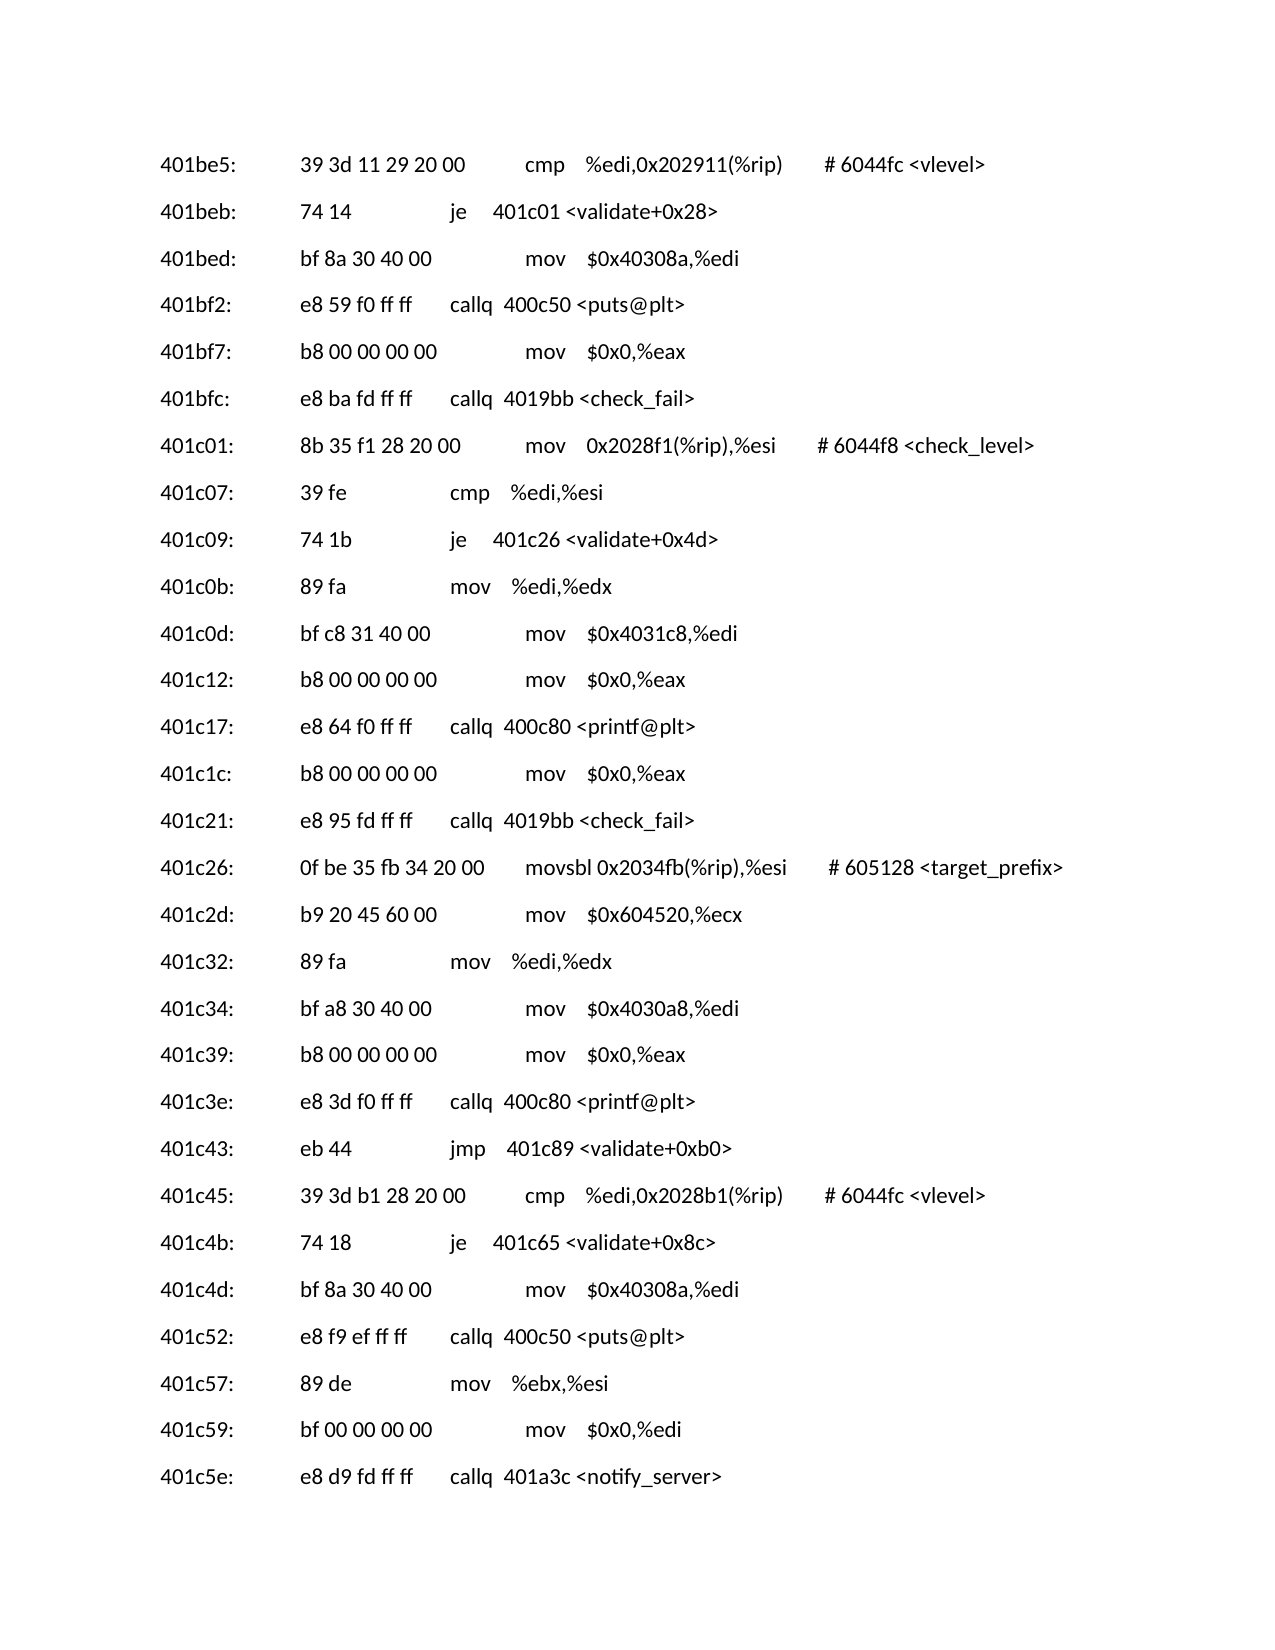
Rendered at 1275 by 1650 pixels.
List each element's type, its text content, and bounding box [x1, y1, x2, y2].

text 401c4d: bf 8a 30 40 00 mov $0x40308a,%edi [150, 1275, 1125, 1303]
text 401c12: b8 00 00 00 00 mov $0x0,%eax [150, 666, 1125, 694]
text 401bf2: e8 59 f0 ff ff callq 400c50 <puts@plt> [150, 291, 1125, 319]
text 401c2d: b9 20 45 60 00 mov $0x604520,%ecx [150, 900, 1125, 928]
text 401c4b: 74 18 je 401c65 <validate+0x8c> [150, 1228, 1125, 1256]
text 401bfc: e8 ba fd ff ff callq 4019bb <check_fail> [150, 384, 1125, 412]
text 401c43: eb 44 jmp 401c89 <validate+0xb0> [150, 1134, 1125, 1162]
text 401c34: bf a8 30 40 00 mov $0x4030a8,%edi [150, 994, 1125, 1022]
text 401bed: bf 8a 30 40 00 mov $0x40308a,%edi [150, 244, 1125, 272]
text 401c17: e8 64 f0 ff ff callq 400c80 <printf@plt> [150, 712, 1125, 741]
text 401c39: b8 00 00 00 00 mov $0x0,%eax [150, 1041, 1125, 1069]
text 401c59: bf 00 00 00 00 mov $0x0,%edi [150, 1416, 1125, 1444]
text 401c57: 89 de mov %ebx,%esi [150, 1369, 1125, 1397]
text 401c45: 39 3d b1 28 20 00 cmp %edi,0x2028b1(%rip) # 6044fc <vlevel> [150, 1181, 1125, 1209]
text 401c07: 39 fe cmp %edi,%esi [150, 478, 1125, 506]
text 401beb: 74 14 je 401c01 <validate+0x28> [150, 197, 1125, 225]
text 401c26: 0f be 35 fb 34 20 00 movsbl 0x2034fb(%rip),%esi # 605128 <target_prefix> [150, 853, 1125, 881]
text 401c32: 89 fa mov %edi,%edx [150, 947, 1125, 975]
text 401c0b: 89 fa mov %edi,%edx [150, 572, 1125, 600]
text 401bf7: b8 00 00 00 00 mov $0x0,%eax [150, 337, 1125, 366]
text 401c1c: b8 00 00 00 00 mov $0x0,%eax [150, 759, 1125, 787]
text 401c09: 74 1b je 401c26 <validate+0x4d> [150, 525, 1125, 553]
text 401be5: 39 3d 11 29 20 00 cmp %edi,0x202911(%rip) # 6044fc <vlevel> [150, 150, 1125, 178]
text 401c5e: e8 d9 fd ff ff callq 401a3c <notify_server> [150, 1462, 1125, 1491]
text 401c01: 8b 35 f1 28 20 00 mov 0x2028f1(%rip),%esi # 6044f8 <check_level> [150, 431, 1125, 459]
text 401c21: e8 95 fd ff ff callq 4019bb <check_fail> [150, 806, 1125, 834]
text 401c0d: bf c8 31 40 00 mov $0x4031c8,%edi [150, 619, 1125, 647]
text 401c3e: e8 3d f0 ff ff callq 400c80 <printf@plt> [150, 1087, 1125, 1116]
text 401c52: e8 f9 ef ff ff callq 400c50 <puts@plt> [150, 1322, 1125, 1350]
